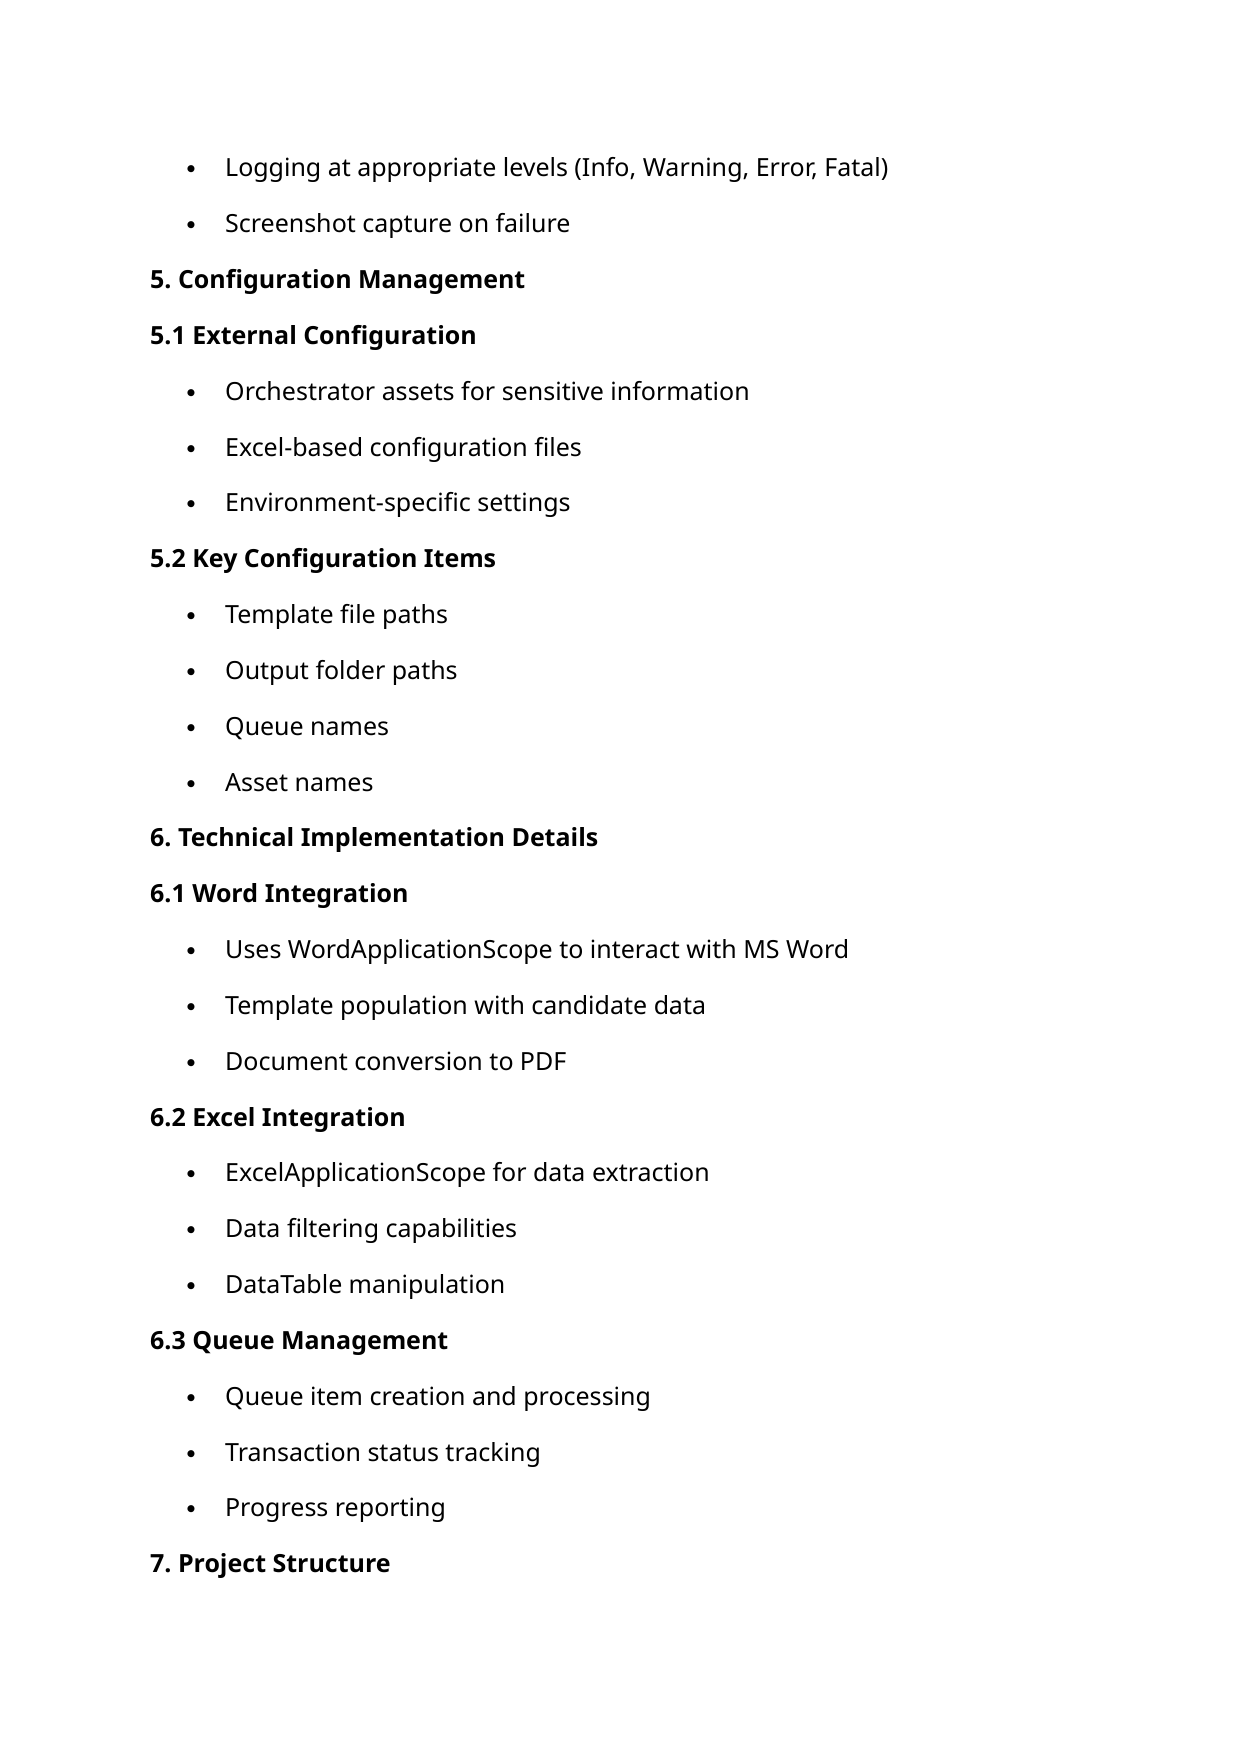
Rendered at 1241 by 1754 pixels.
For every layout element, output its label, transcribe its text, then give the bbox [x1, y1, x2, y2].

list Document conversion to PDF [187, 1043, 1090, 1077]
list Output folder paths [187, 652, 1090, 687]
list Template file paths [187, 597, 1090, 631]
text 6. Technical Implementation Details [150, 820, 1090, 854]
text 6.2 Excel Integration [150, 1099, 1090, 1133]
list ExcelApplicationScope for data extraction [187, 1155, 1090, 1189]
list Uses WordApplicationScope to interact with MS Word [187, 932, 1090, 966]
list Data filtering capabilities [187, 1211, 1090, 1245]
list Orchestrator assets for sensitive information [187, 373, 1090, 407]
text 5.2 Key Configuration Items [150, 541, 1090, 575]
list Environment-specific settings [187, 485, 1090, 519]
list Logging at appropriate levels (Info, Warning, Error, Fatal) [187, 150, 1090, 184]
text 5.1 External Configuration [150, 317, 1090, 352]
list Queue names [187, 708, 1090, 742]
list Progress reporting [187, 1490, 1090, 1524]
list DataTable manipulation [187, 1267, 1090, 1301]
text 6.3 Queue Management [150, 1322, 1090, 1357]
text 5. Configuration Management [150, 262, 1090, 296]
list Asset names [187, 764, 1090, 798]
text 7. Project Structure [150, 1546, 1090, 1580]
list Excel-based configuration files [187, 429, 1090, 463]
list Queue item creation and processing [187, 1378, 1090, 1412]
list Screenshot capture on failure [187, 206, 1090, 240]
text 6.1 Word Integration [150, 876, 1090, 910]
list Template population with candidate data [187, 987, 1090, 1022]
list Transaction status tracking [187, 1434, 1090, 1468]
